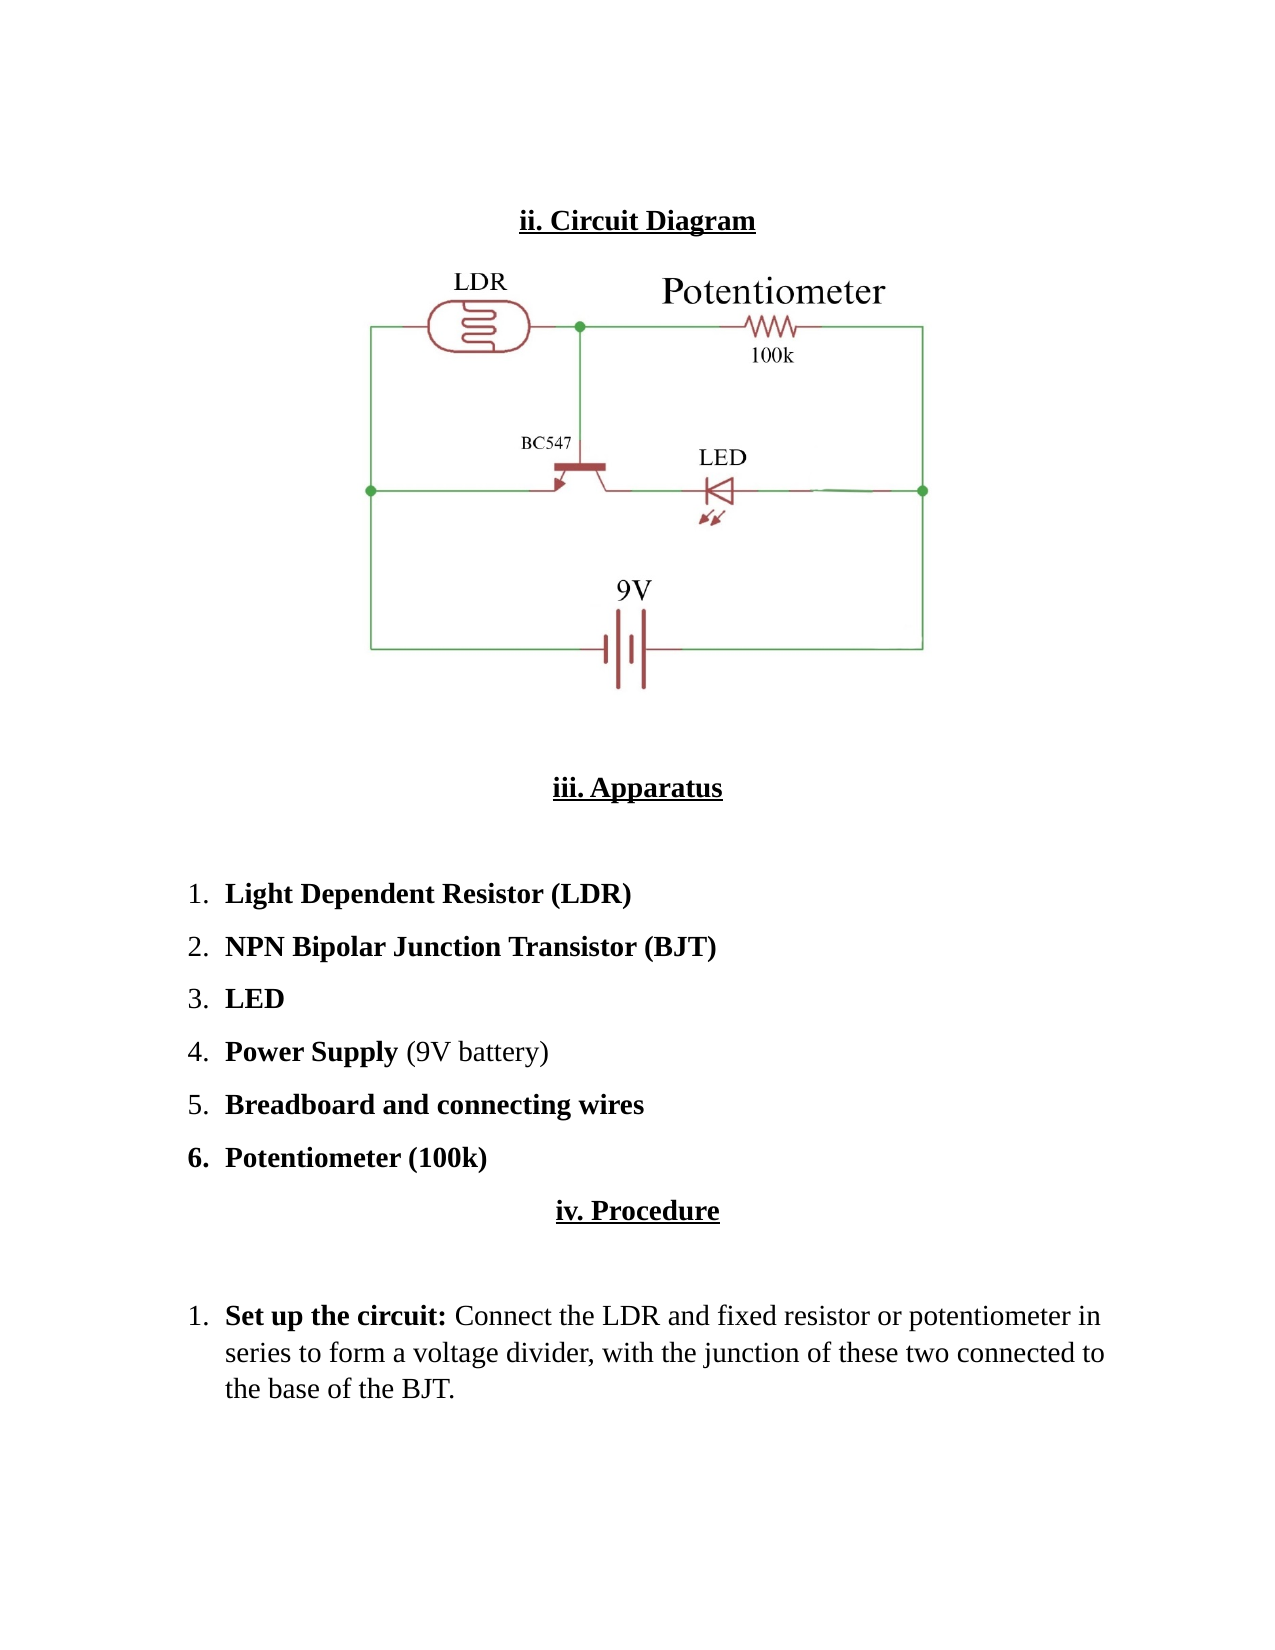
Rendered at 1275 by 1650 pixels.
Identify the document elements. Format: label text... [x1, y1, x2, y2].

text iv. Procedure [150, 1193, 1125, 1226]
list LED [187, 982, 1125, 1015]
list NPN Bipolar Junction Transistor (BJT) [187, 929, 1125, 962]
list Breadboard and connecting wires [187, 1087, 1125, 1121]
list Power Supply (9V battery) [187, 1034, 1125, 1068]
list Light Dependent Resistor (LDR) [187, 876, 1125, 909]
text iii. Apparatus [150, 770, 1125, 804]
picture [325, 255, 951, 699]
list Potentiometer (100k) [187, 1140, 1125, 1174]
text ii. Circuit Diagram [150, 203, 1125, 236]
list Set up the circuit: Connect the LDR and fixed resistor or potentiometer in series to form a voltage divider, with the junction of these two connected to the base of the BJT. [187, 1298, 1125, 1404]
